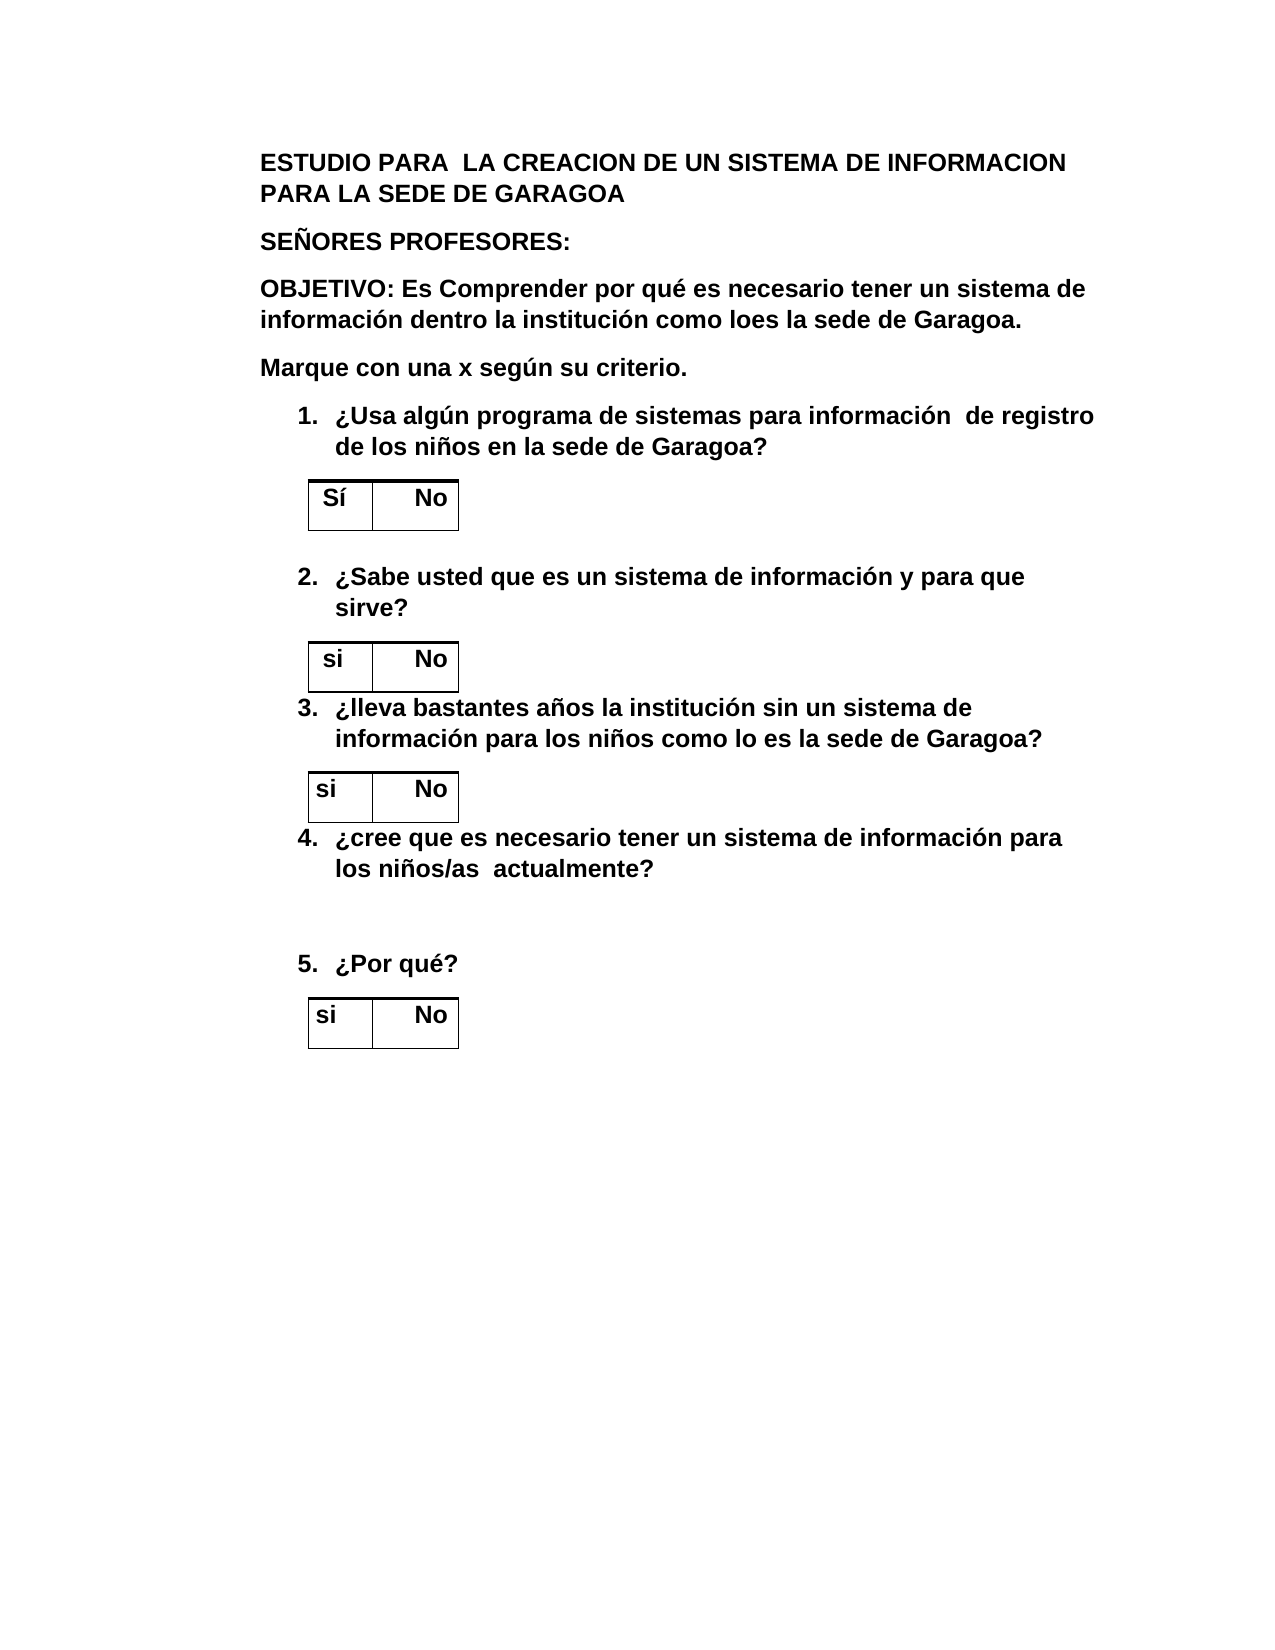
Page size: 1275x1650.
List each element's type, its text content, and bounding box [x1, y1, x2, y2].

text OBJETIVO: Es Comprender por qué es necesario tener un sistema de información dentro la institución como loes la sede de Garagoa. [260, 274, 1098, 334]
table_header No [373, 644, 458, 691]
table_header No [373, 774, 458, 822]
list ¿Usa algún programa de sistemas para información de registro de los niños en la sede de Garagoa? [297, 401, 1098, 460]
text Marque con una x según su criterio. [260, 353, 1098, 382]
list ¿cree que es necesario tener un sistema de información para los niños/as actualmente? [297, 823, 1098, 883]
list ¿lleva bastantes años la institución sin un sistema de información para los niños como lo es la sede de Garagoa? [297, 692, 1098, 752]
table_header si [309, 1000, 372, 1048]
text ESTUDIO PARA LA CREACION DE UN SISTEMA DE INFORMACION PARA LA SEDE DE GARAGOA [260, 148, 1098, 207]
table_header si [309, 774, 372, 822]
table_header No [373, 1000, 458, 1048]
list ¿Sabe usted que es un sistema de información y para que sirve? [297, 562, 1098, 622]
table_header Sí [309, 483, 372, 530]
table_header No [373, 483, 458, 530]
text SEÑORES PROFESORES: [260, 226, 1098, 255]
list ¿Por qué? [297, 949, 1098, 978]
table_header si [309, 644, 372, 691]
